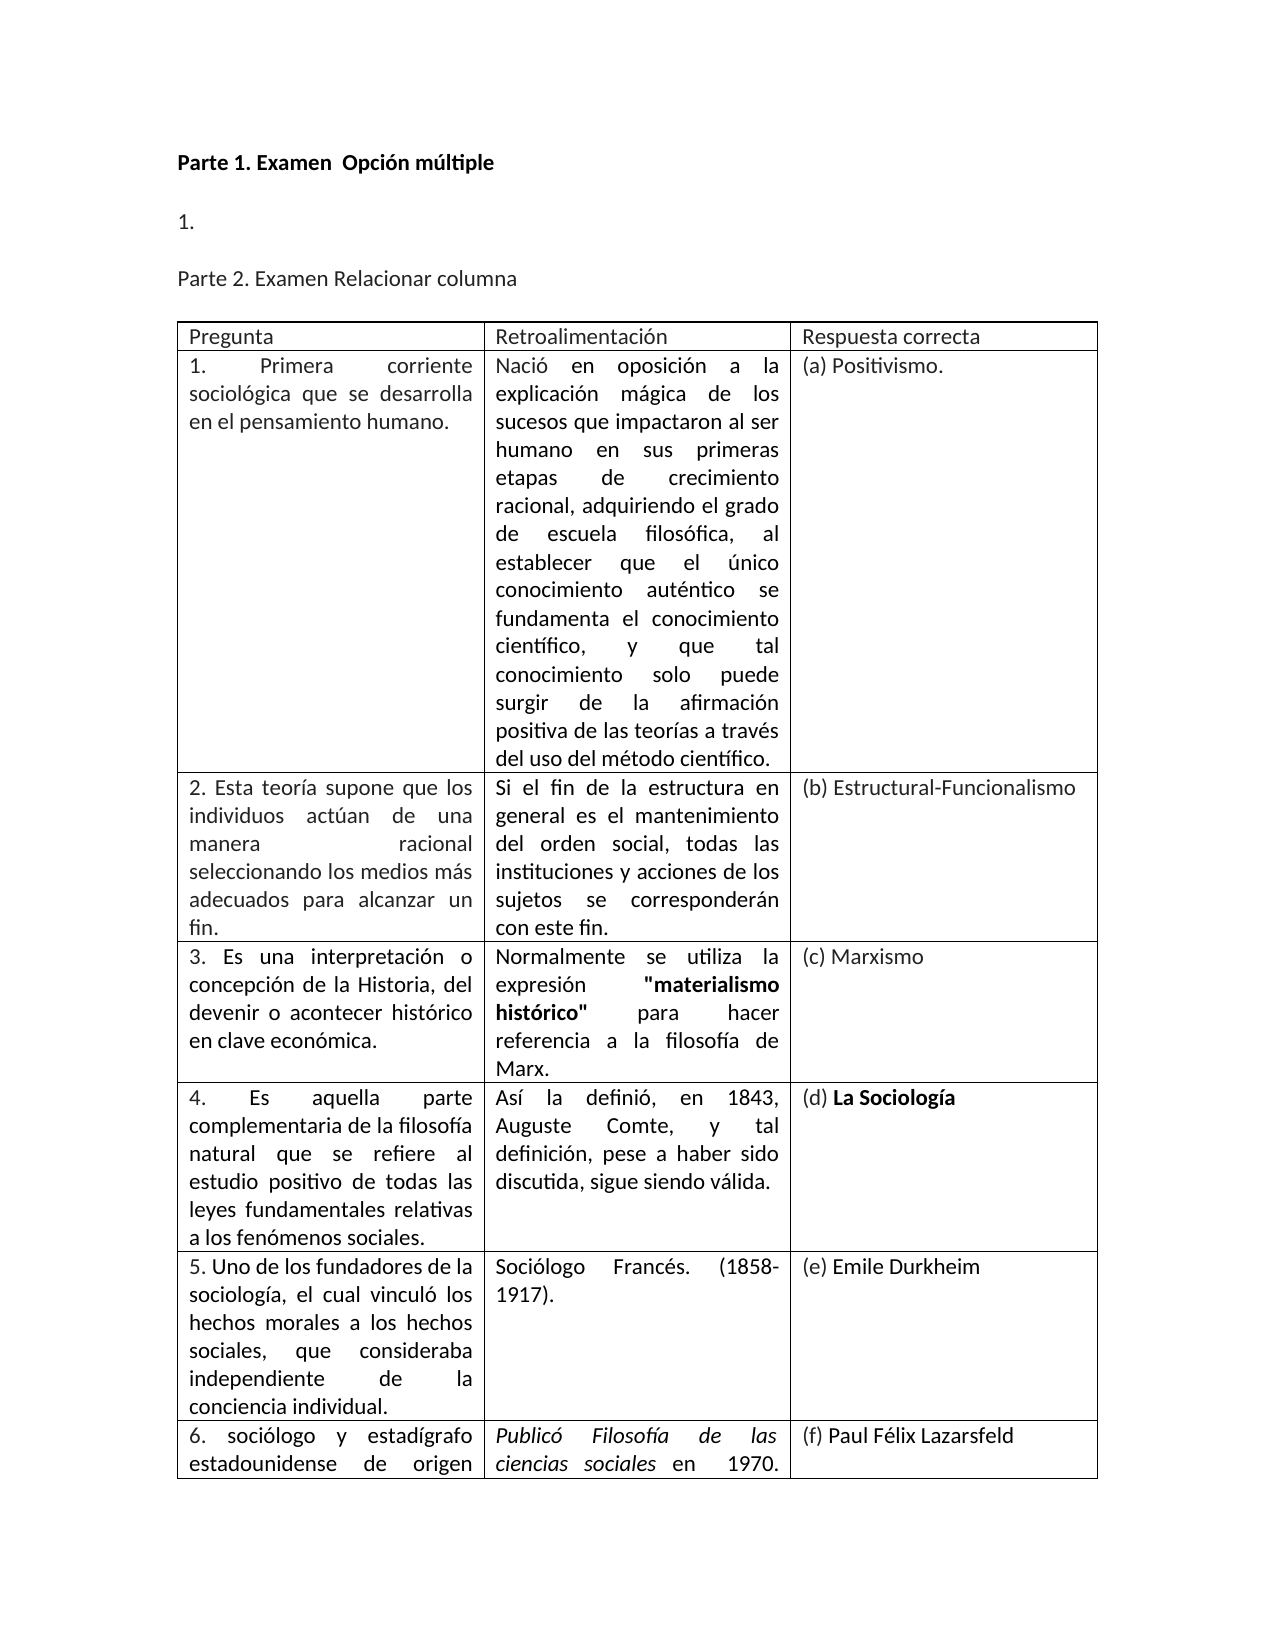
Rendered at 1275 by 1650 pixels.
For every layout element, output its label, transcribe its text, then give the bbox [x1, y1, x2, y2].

table_cell Así la definió, en 1843, Auguste Comte, y tal definición, pese a haber sido discutida, sigue siendo válida. [485, 1083, 790, 1251]
text Parte 2. Examen Relacionar columna [177, 264, 1098, 292]
table_cell Sociólogo Francés. (1858-1917). [485, 1252, 790, 1420]
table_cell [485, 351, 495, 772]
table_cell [178, 1421, 484, 1477]
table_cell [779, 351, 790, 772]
table_header Respuesta correcta [791, 323, 1097, 350]
table_cell (a) Positivismo. [791, 351, 1097, 772]
table_cell (e) Emile Durkheim [791, 1252, 1097, 1420]
table_cell 2. Esta teoría supone que los individuos actúan de una manera racional seleccionando los medios más adecuados para alcanzar un fin. [178, 773, 484, 941]
table_cell (d) La Sociología [791, 1083, 1097, 1251]
table_cell (c) Marxismo [791, 942, 1097, 1082]
table_cell (b) Estructural-Funcionalismo [791, 773, 1097, 941]
table_cell 3. Es una interpretación o concepción de la Historia, del devenir o acontecer histórico en clave económica. [178, 942, 484, 1082]
table_cell 5. Uno de los fundadores de la sociología, el cual vinculó los hechos morales a los hechos sociales, que consideraba independiente de la conciencia individual. [178, 1252, 484, 1420]
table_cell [485, 1421, 790, 1477]
table_cell 4. Es aquella parte complementaria de la filosofía natural que se refiere al estudio positivo de todas las leyes fundamentales relativas a los fenómenos sociales. [178, 1083, 484, 1251]
table_header Pregunta [178, 323, 484, 350]
table_cell 1. Primera corriente sociológica que se desarrolla en el pensamiento humano. [178, 351, 484, 772]
text Parte 1. Examen Opción múltiple [177, 148, 1098, 176]
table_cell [791, 1421, 1097, 1477]
table_header Retroalimentación [485, 323, 790, 350]
text 1. [177, 207, 1098, 235]
table_cell Si el fin de la estructura en general es el mantenimiento del orden social, todas las instituciones y acciones de los sujetos se corresponderán con este fin. [485, 773, 790, 941]
table_cell Normalmente se utiliza la expresión "materialismo histórico" para hacer referencia a la filosofía de Marx. [485, 942, 790, 1082]
